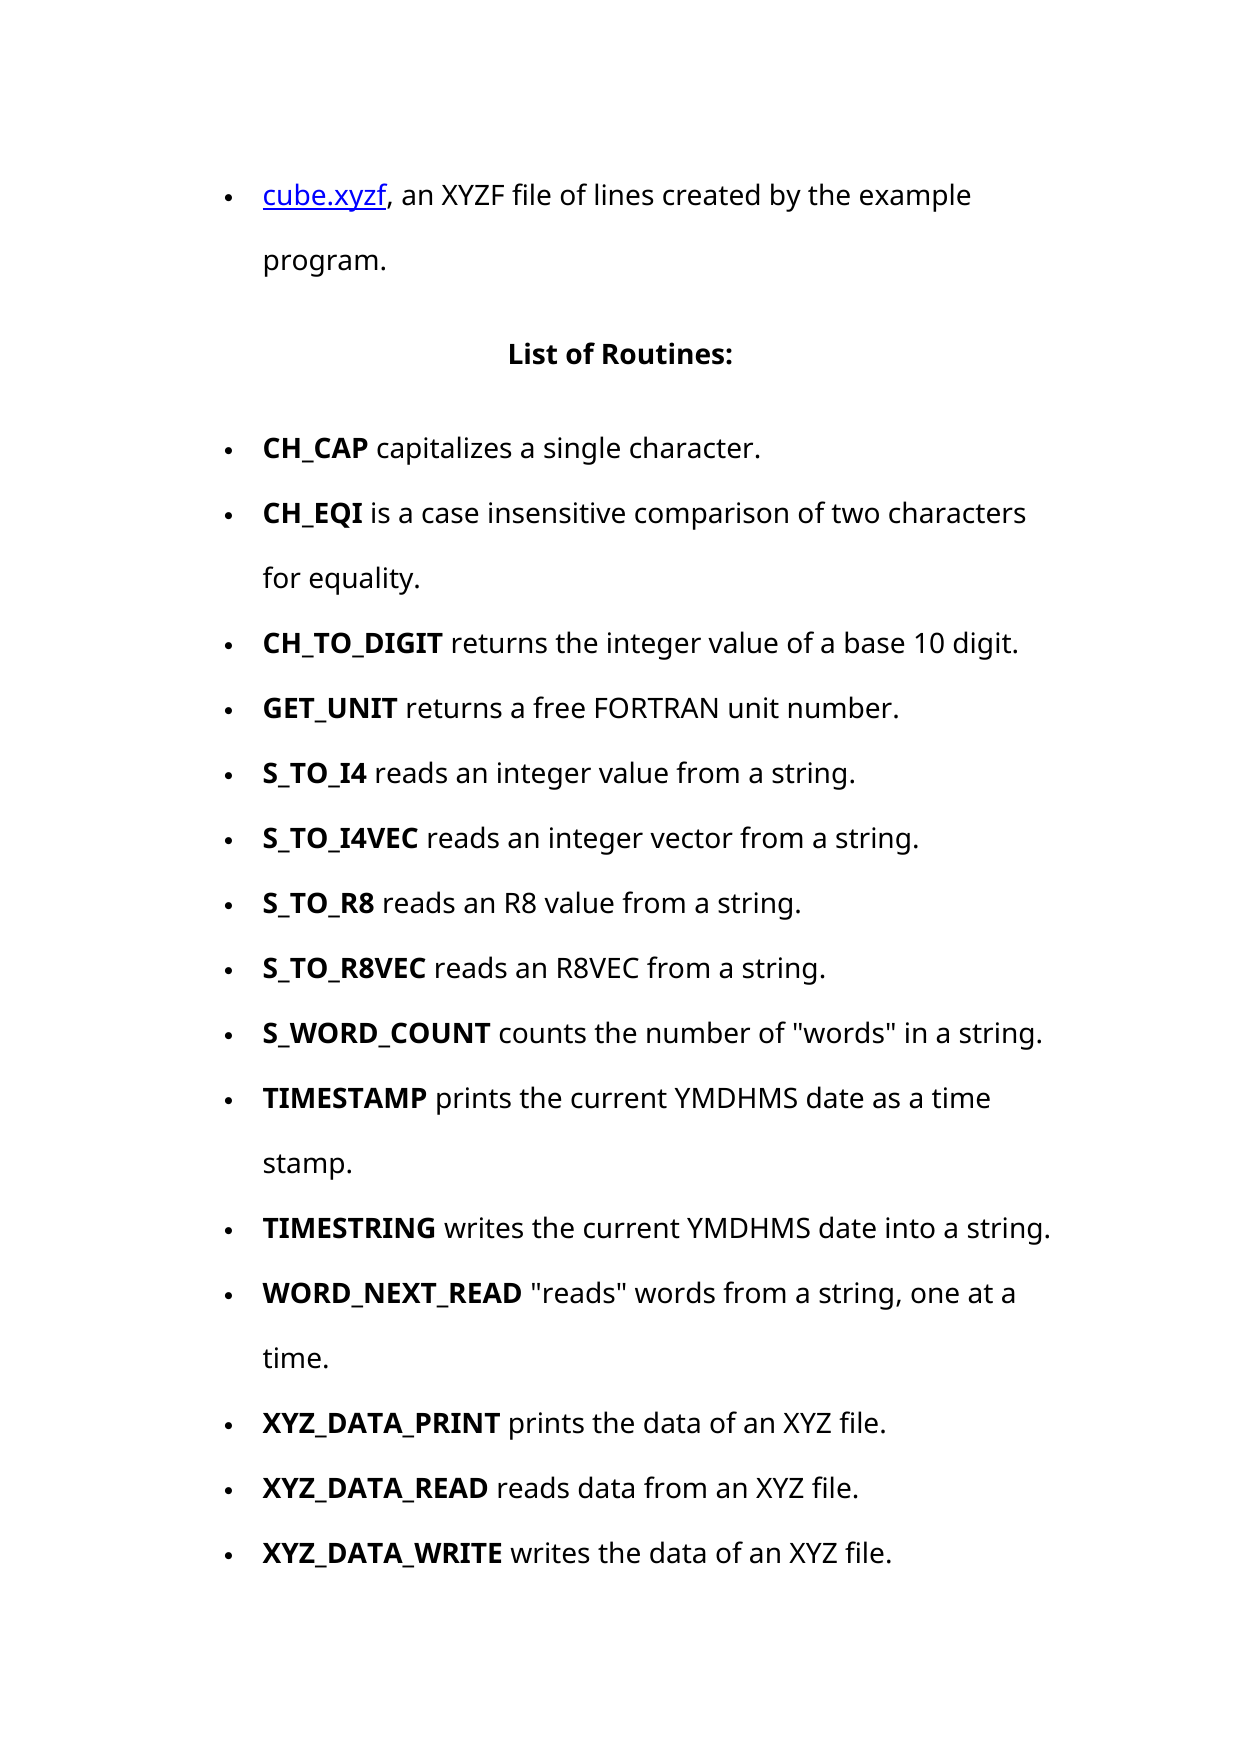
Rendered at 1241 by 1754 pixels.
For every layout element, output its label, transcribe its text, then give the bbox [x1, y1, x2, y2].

list S_TO_I4VEC reads an integer vector from a string. [225, 805, 1053, 870]
list XYZ_DATA_PRINT prints the data of an XYZ file. [225, 1390, 1053, 1455]
list cube.xyzf, an XYZF file of lines created by the example program. [225, 162, 1053, 292]
list XYZ_DATA_READ reads data from an XYZ file. [225, 1455, 1053, 1520]
list S_TO_R8VEC reads an R8VEC from a string. [225, 935, 1053, 1000]
text List of Routines: [187, 321, 1053, 386]
list S_TO_I4 reads an integer value from a string. [225, 740, 1053, 805]
list XYZ_DATA_WRITE writes the data of an XYZ file. [225, 1520, 1053, 1585]
list S_TO_R8 reads an R8 value from a string. [225, 870, 1053, 935]
list TIMESTRING writes the current YMDHMS date into a string. [225, 1195, 1053, 1260]
list TIMESTAMP prints the current YMDHMS date as a time stamp. [225, 1065, 1053, 1195]
list GET_UNIT returns a free FORTRAN unit number. [225, 675, 1053, 740]
list CH_CAP capitalizes a single character. [225, 415, 1053, 480]
list CH_EQI is a case insensitive comparison of two characters for equality. [225, 480, 1053, 610]
list S_WORD_COUNT counts the number of "words" in a string. [225, 1000, 1053, 1065]
list CH_TO_DIGIT returns the integer value of a base 10 digit. [225, 610, 1053, 675]
list WORD_NEXT_READ "reads" words from a string, one at a time. [225, 1260, 1053, 1390]
